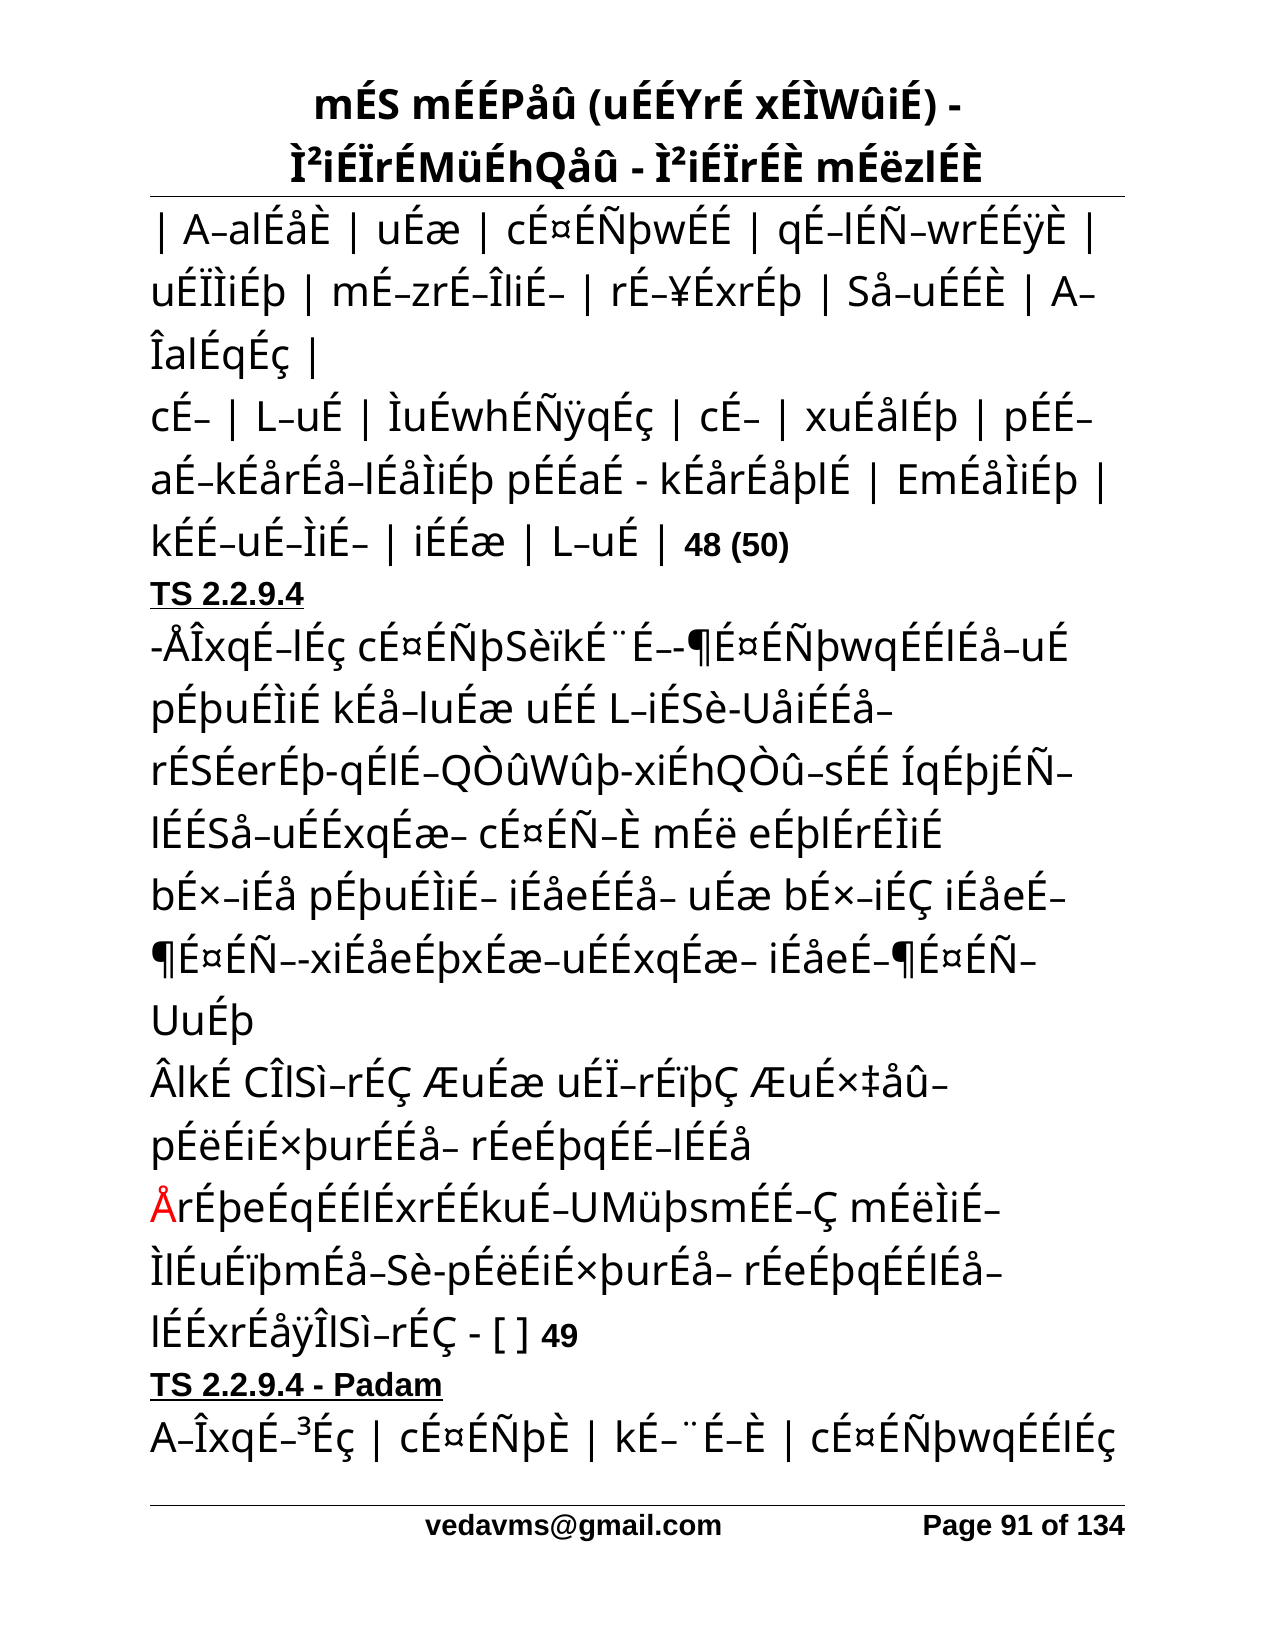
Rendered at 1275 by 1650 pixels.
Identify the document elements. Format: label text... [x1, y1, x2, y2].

text A–ÎxqÉ–³Éç | cÉ¤ÉÑþÈ | kÉ–¨É–È | cÉ¤ÉÑþwqÉÉlÉç | L–uÉ | pÉ–uÉ–ÌiÉ– | kÉå–luÉæ | uÉæ | [150, 1407, 1125, 1464]
text -ÅÎxqÉ–lÉç cÉ¤ÉÑþSèïkÉ¨É–-¶É¤ÉÑþwqÉÉlÉå–uÉ pÉþuÉÌiÉ kÉå–luÉæ uÉÉ L–iÉSè-UåiÉÉå– [150, 616, 1125, 736]
text cÉ– | L–uÉ | ÌuÉwhÉÑÿqÉç | cÉ– | xuÉålÉþ | pÉÉ–aÉ–kÉårÉå–lÉåÌiÉþ pÉÉaÉ - kÉårÉåþlÉ | EmÉåÌiÉþ | kÉÉ–uÉ–ÌiÉ– | iÉÉæ | L–uÉ | 48 (50) [150, 387, 1125, 569]
text TS 2.2.9.4 - Padam [150, 1365, 1158, 1404]
text bÉ×–iÉå pÉþuÉÌiÉ– iÉåeÉÉå– uÉæ bÉ×–iÉÇ iÉåeÉ–¶É¤ÉÑ–-xiÉåeÉþxÉæ–uÉÉxqÉæ– iÉåeÉ–¶É¤ÉÑ–UuÉþ [150, 866, 1125, 1048]
text TS 2.2.9.4 [150, 574, 1158, 613]
text rÉSÉerÉþ-qÉlÉ–QÒûWûþ-xiÉhQÒû–sÉÉ ÍqÉþjÉÑ–lÉÉSå–uÉÉxqÉæ– cÉ¤ÉÑ–È mÉë eÉþlÉrÉÌiÉ [150, 741, 1125, 860]
text ÂlkÉ CÎlSì–rÉÇ ÆuÉæ uÉÏ–rÉïþÇ ÆuÉ×‡åû– pÉëÉiÉ×þurÉÉå– rÉeÉþqÉÉ–lÉÉå ÅrÉþeÉqÉÉlÉxrÉÉkuÉ–UMüþsmÉÉ–Ç mÉëÌiÉ– ÌlÉuÉïþmÉå–Sè-pÉëÉiÉ×þurÉå– rÉeÉþqÉÉlÉå– lÉÉxrÉåÿÎlSì–rÉÇ - [ ] 49 [150, 1053, 1154, 1359]
